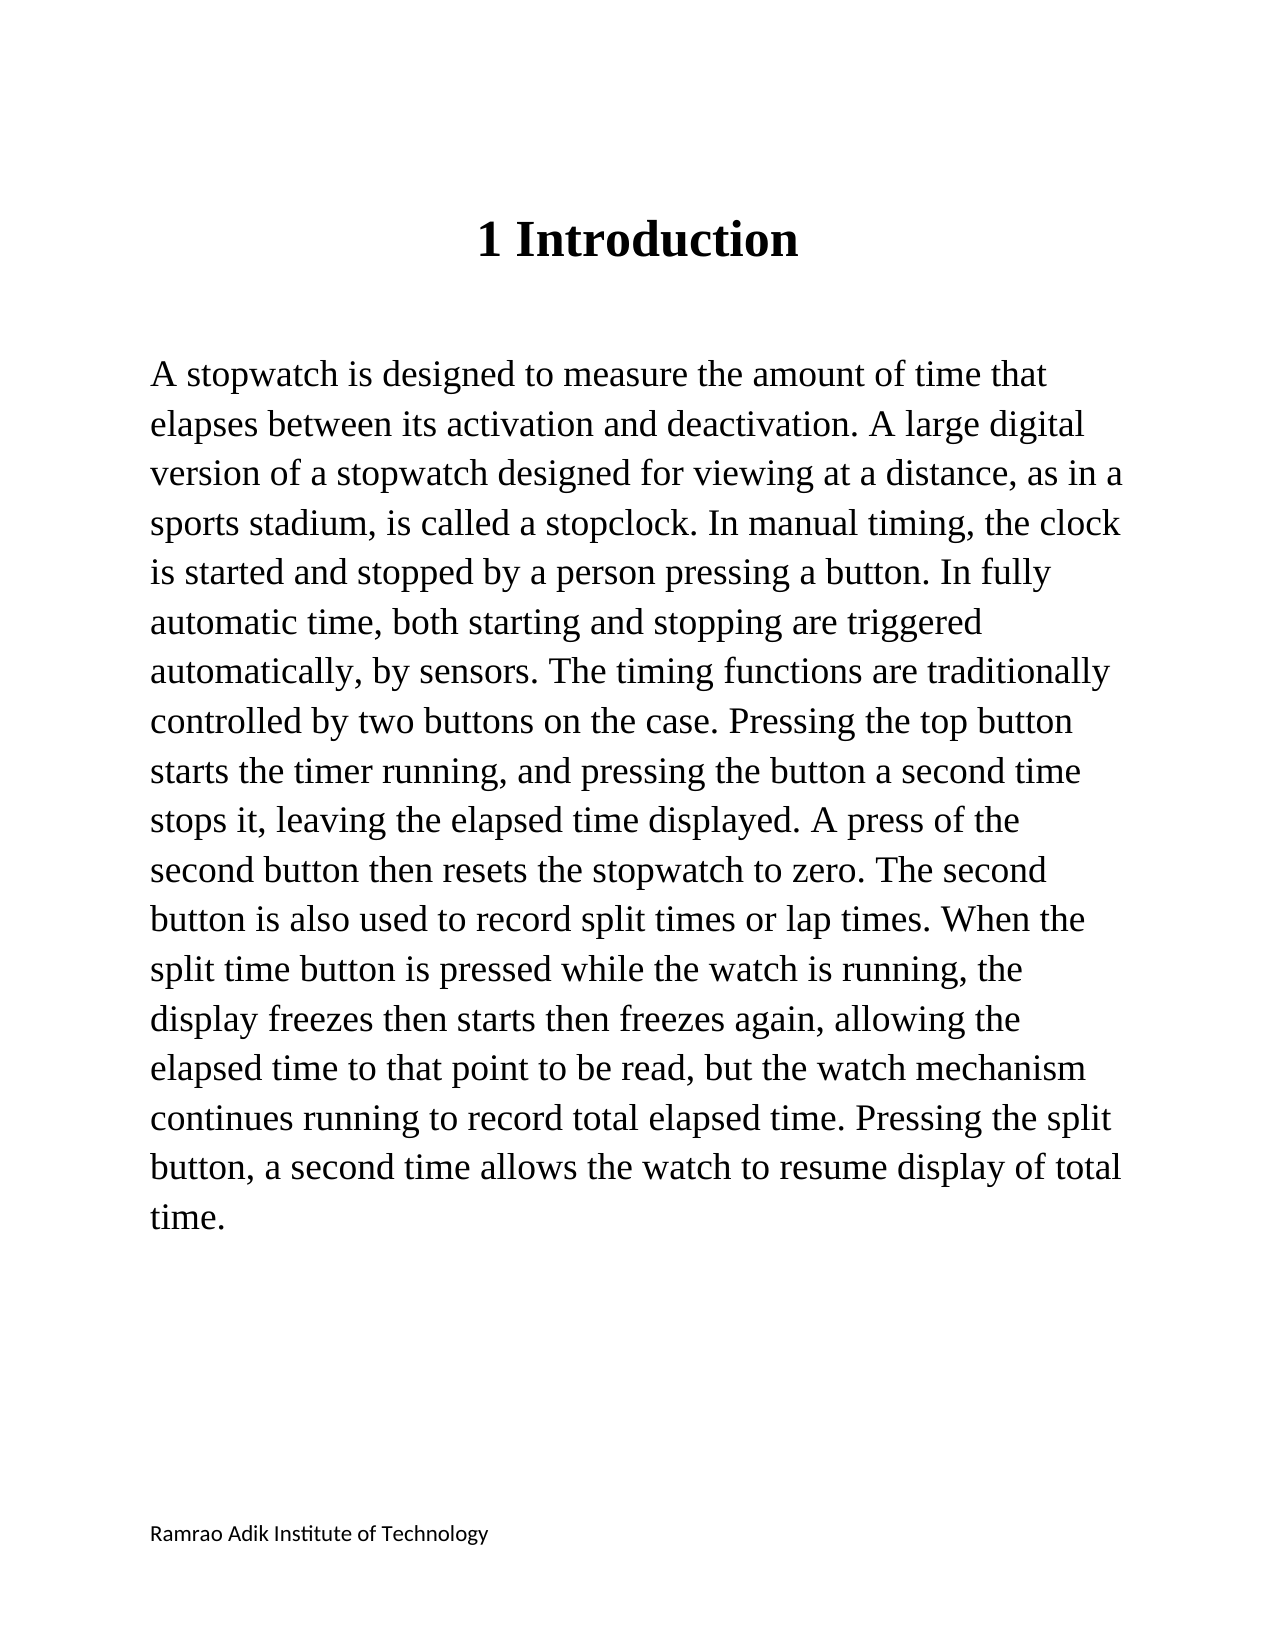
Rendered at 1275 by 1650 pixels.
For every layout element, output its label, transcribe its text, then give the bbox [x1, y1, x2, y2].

text 1 Introduction [150, 208, 1125, 268]
text A stopwatch is designed to measure the amount of time that elapses between its activation and deactivation. A large digital version of a stopwatch designed for viewing at a distance, as in a sports stadium, is called a stopclock. In manual timing, the clock is started and stopped by a person pressing a button. In fully automatic time, both starting and stopping are triggered automatically, by sensors. The timing functions are traditionally controlled by two buttons on the case. Pressing the top button starts the timer running, and pressing the button a second time stops it, leaving the elapsed time displayed. A press of the second button then resets the stopwatch to zero. The second button is also used to record split times or lap times. When the split time button is pressed while the watch is running, the display freezes then starts then freezes again, allowing the elapsed time to that point to be read, but the watch mechanism continues running to record total elapsed time. Pressing the split button, a second time allows the watch to resume display of total time. [150, 351, 1125, 1237]
